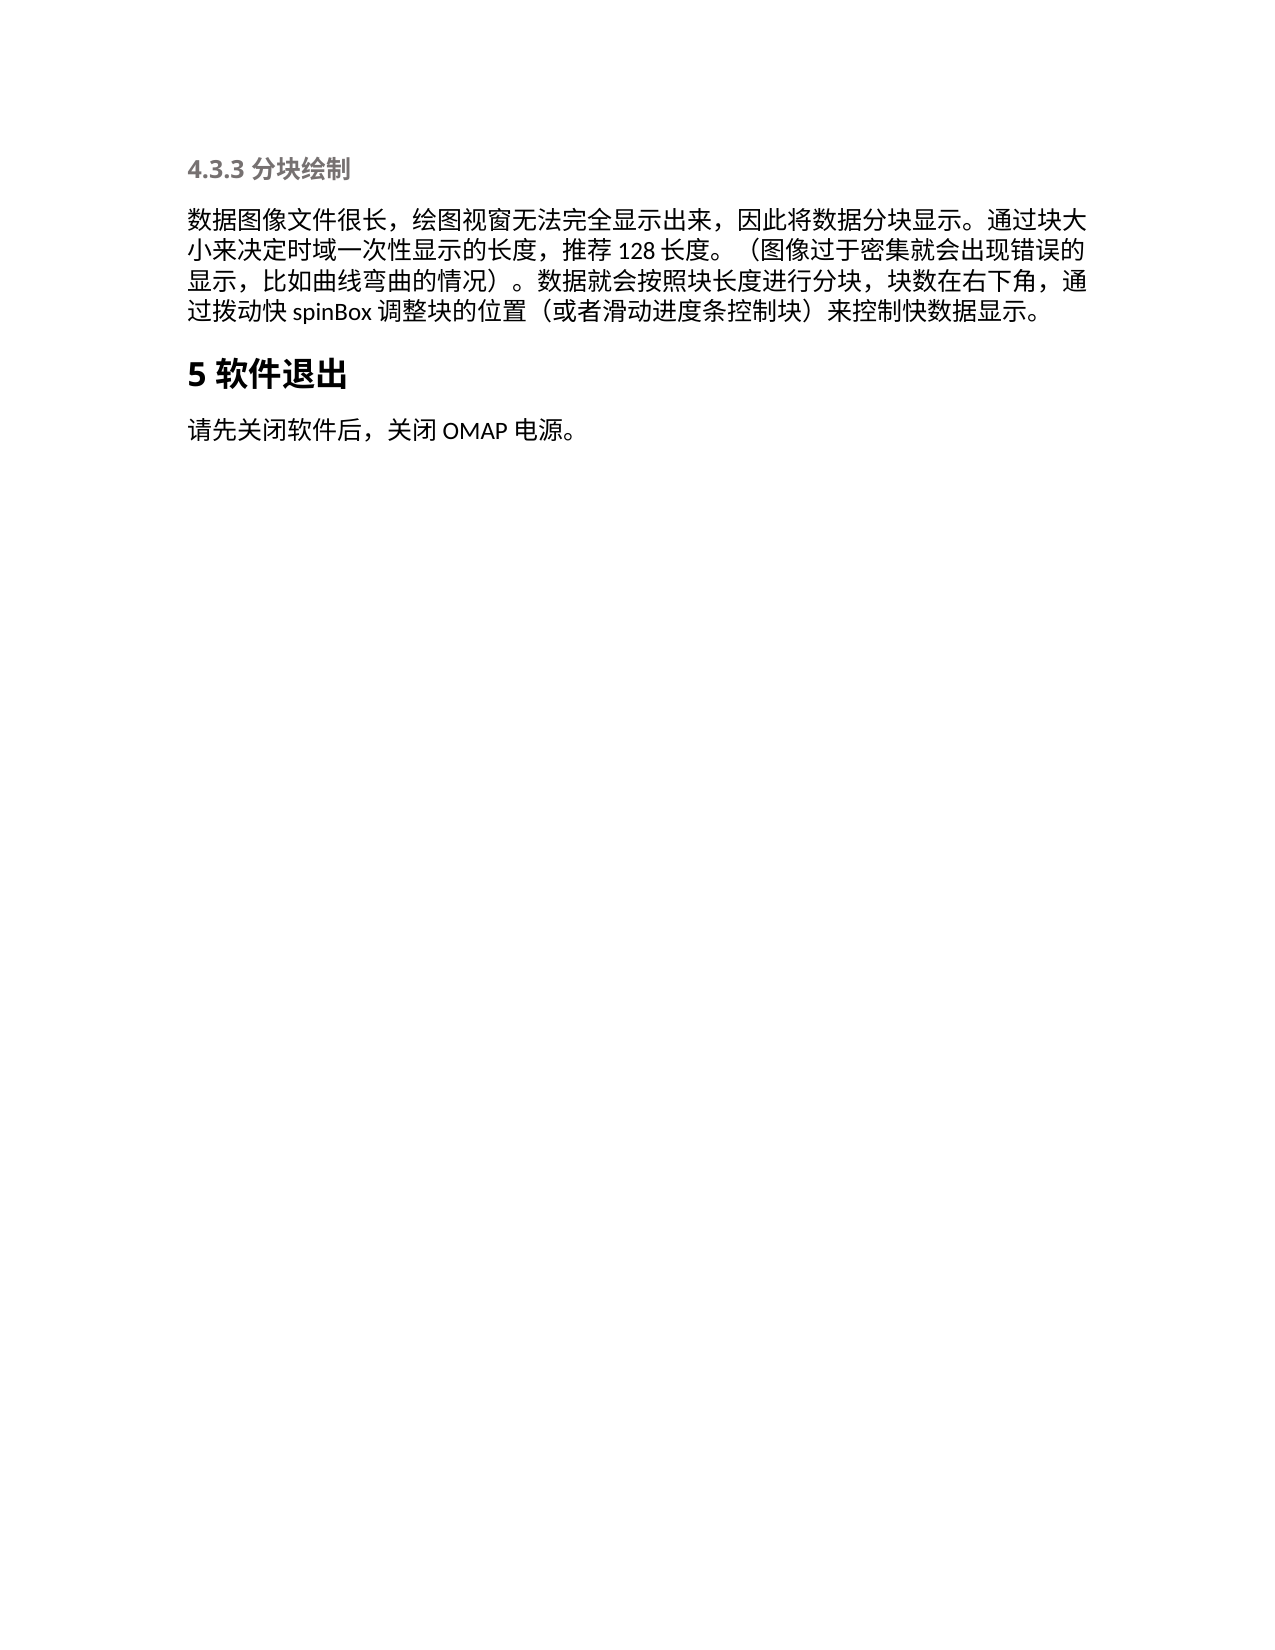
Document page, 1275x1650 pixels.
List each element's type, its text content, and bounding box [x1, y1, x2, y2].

subtitle 4.3.3 分块绘制 [187, 150, 1087, 186]
subtitle 5 软件退出 [187, 348, 1087, 396]
text 数据图像文件很长，绘图视窗无法完全显示出来，因此将数据分块显示。通过块大小来决定时域一次性显示的长度，推荐128长度。（图像过于密集就会出现错误的显示，比如曲线弯曲的情况）。数据就会按照块长度进行分块，块数在右下角，通过拨动快spinBox调整块的位置（或者滑动进度条控制块）来控制快数据显示。 [187, 205, 1087, 327]
text 请先关闭软件后，关闭OMAP电源。 [187, 415, 1087, 446]
